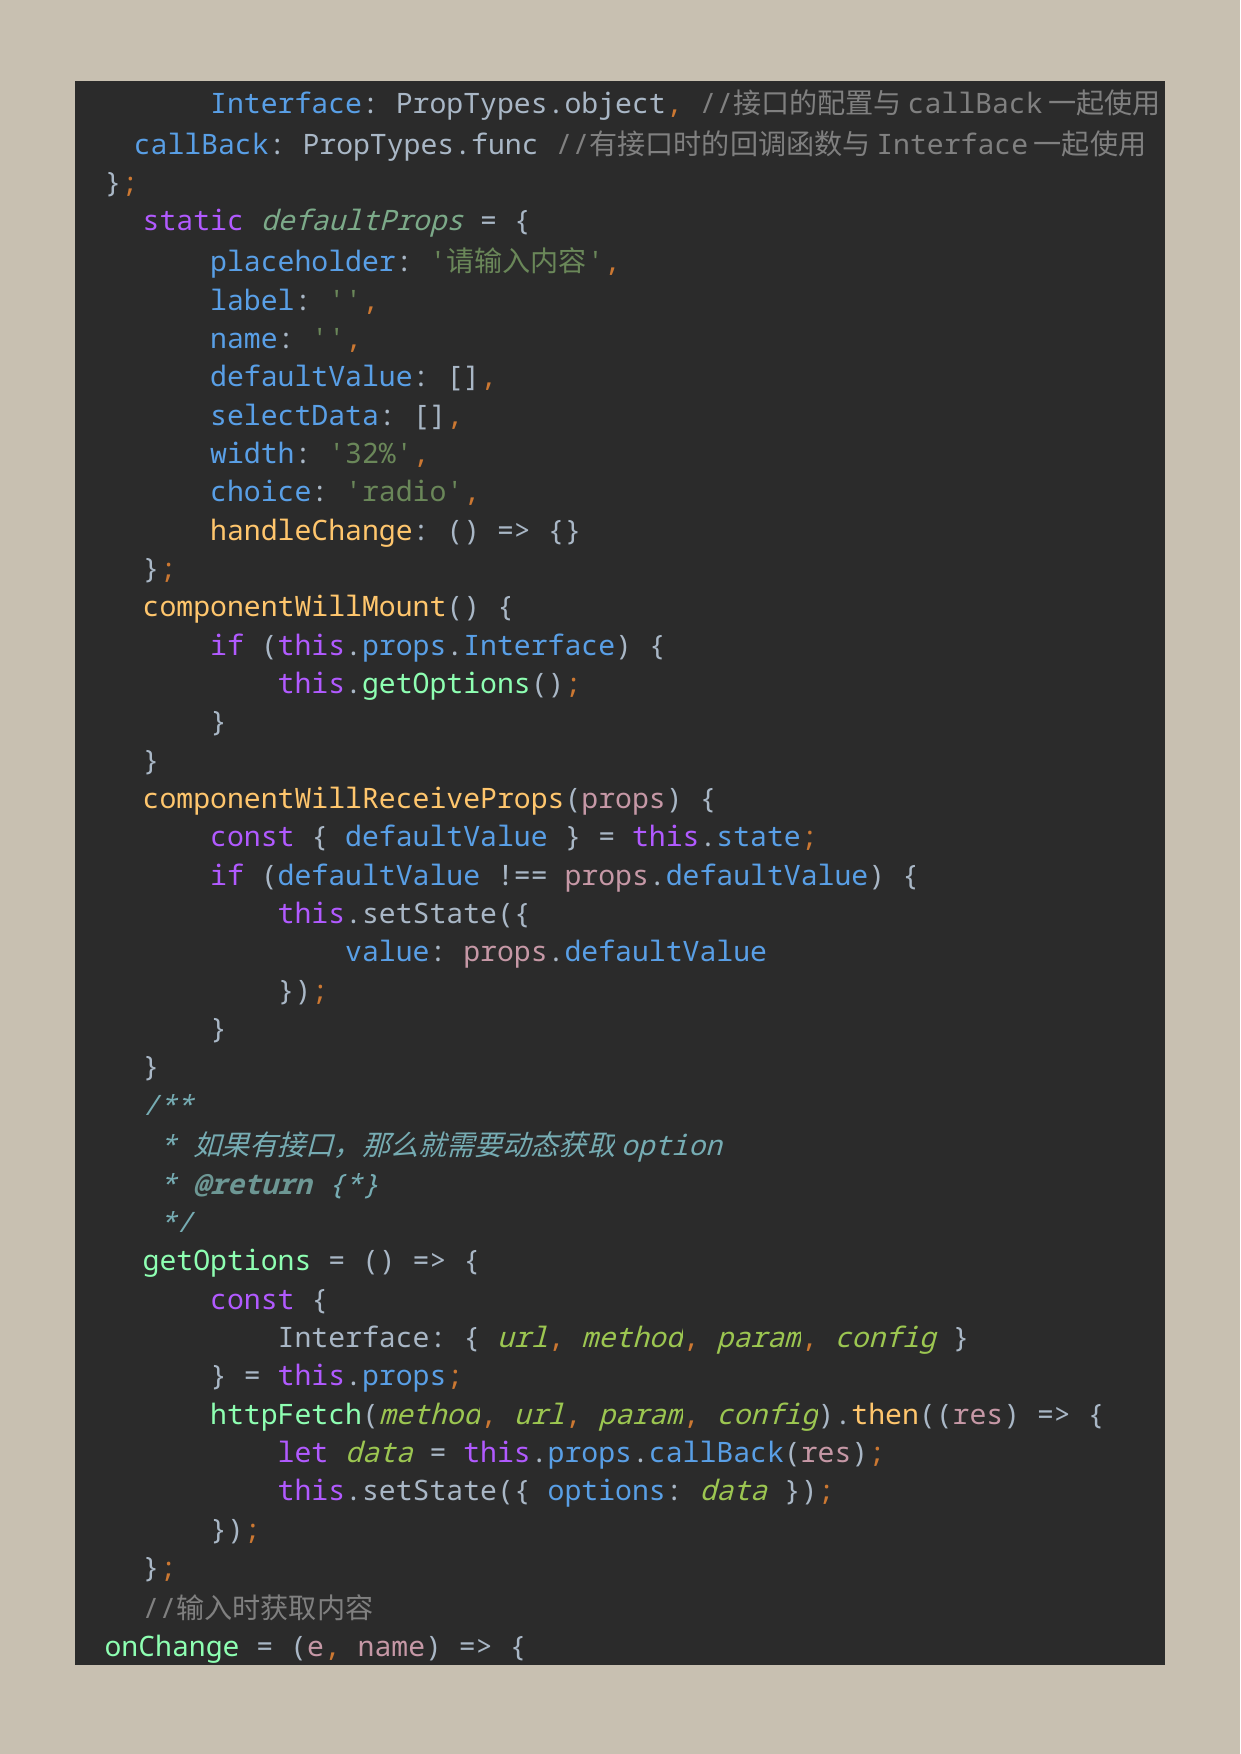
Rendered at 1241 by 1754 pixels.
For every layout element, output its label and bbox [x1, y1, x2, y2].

text [75, 81, 1165, 1665]
